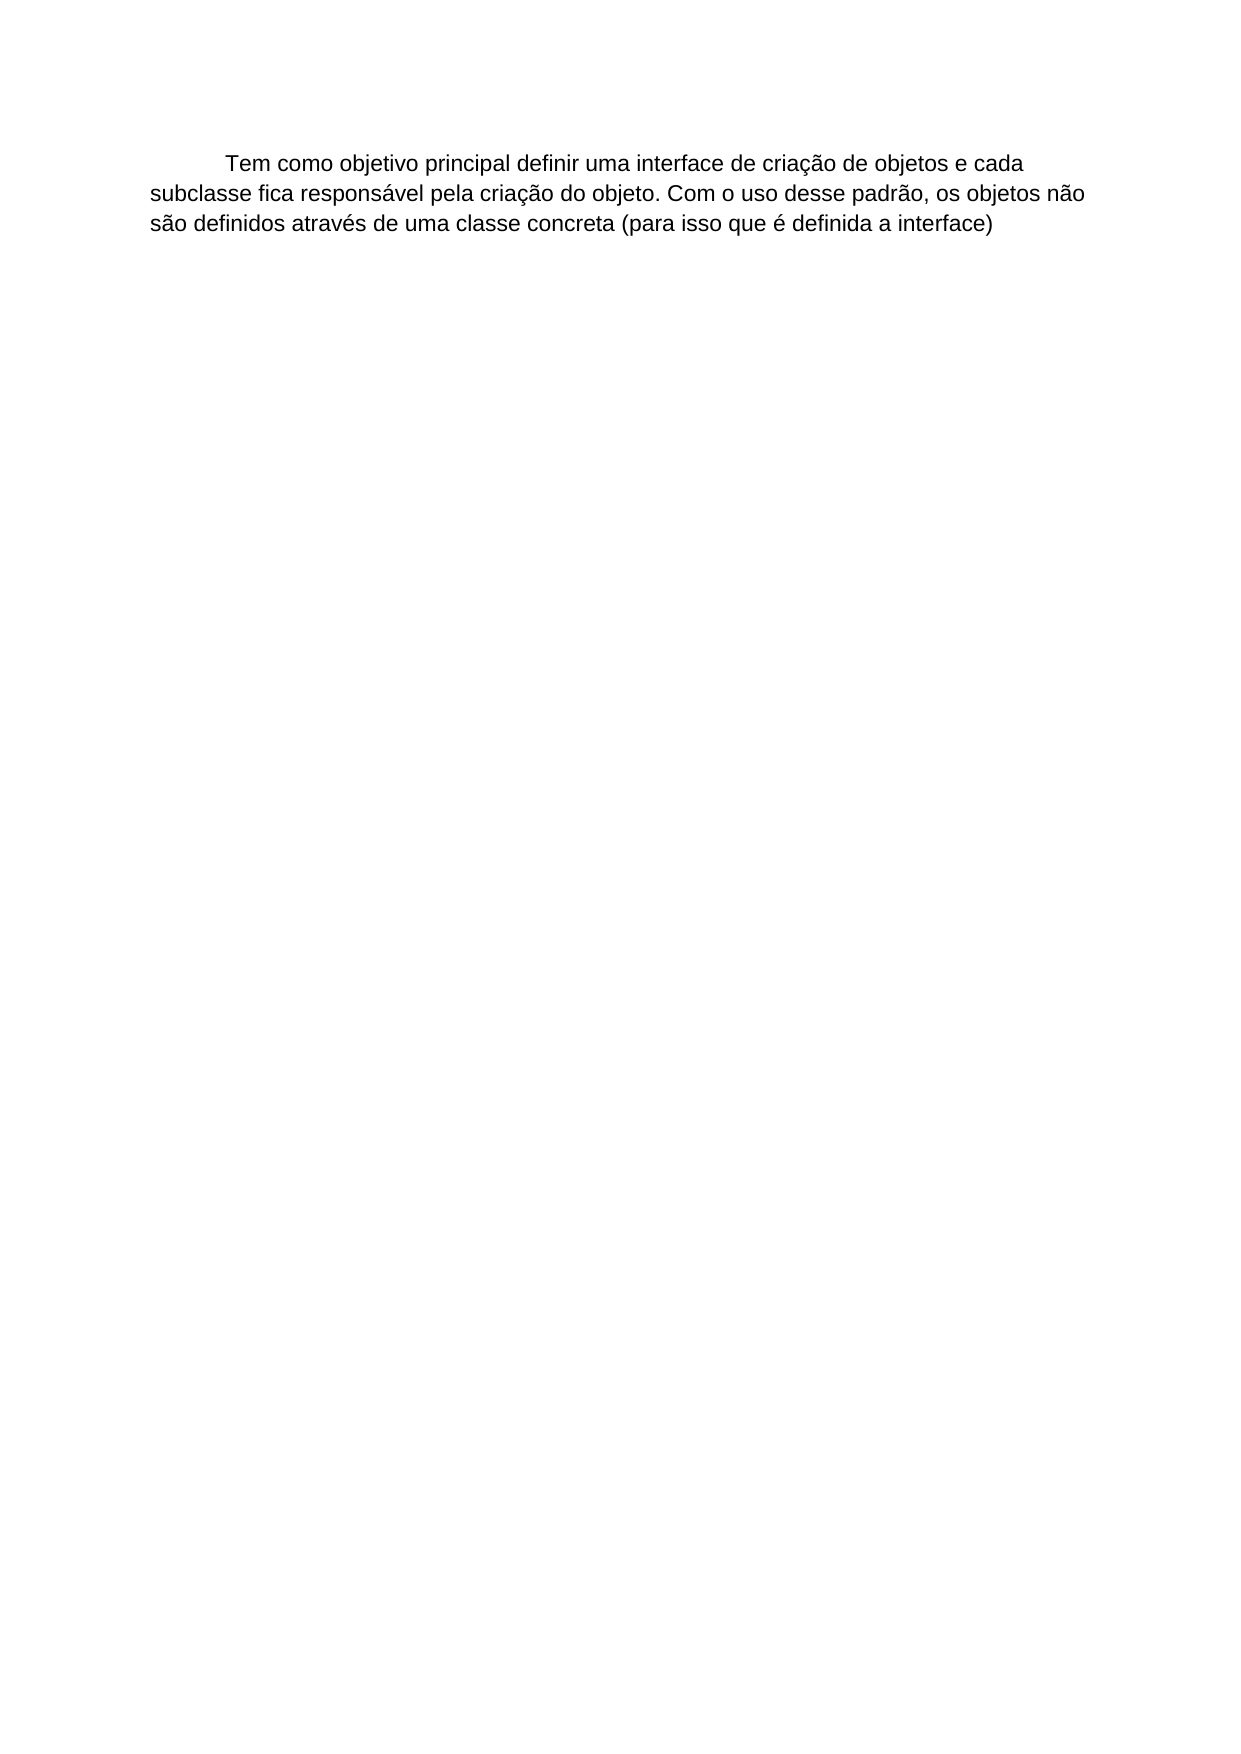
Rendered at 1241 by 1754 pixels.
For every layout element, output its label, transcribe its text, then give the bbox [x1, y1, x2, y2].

text Tem como objetivo principal definir uma interface de criação de objetos e cada subclasse fica responsável pela criação do objeto. Com o uso desse padrão, os objetos não são definidos através de uma classe concreta (para isso que é definida a interface) [150, 150, 1090, 237]
